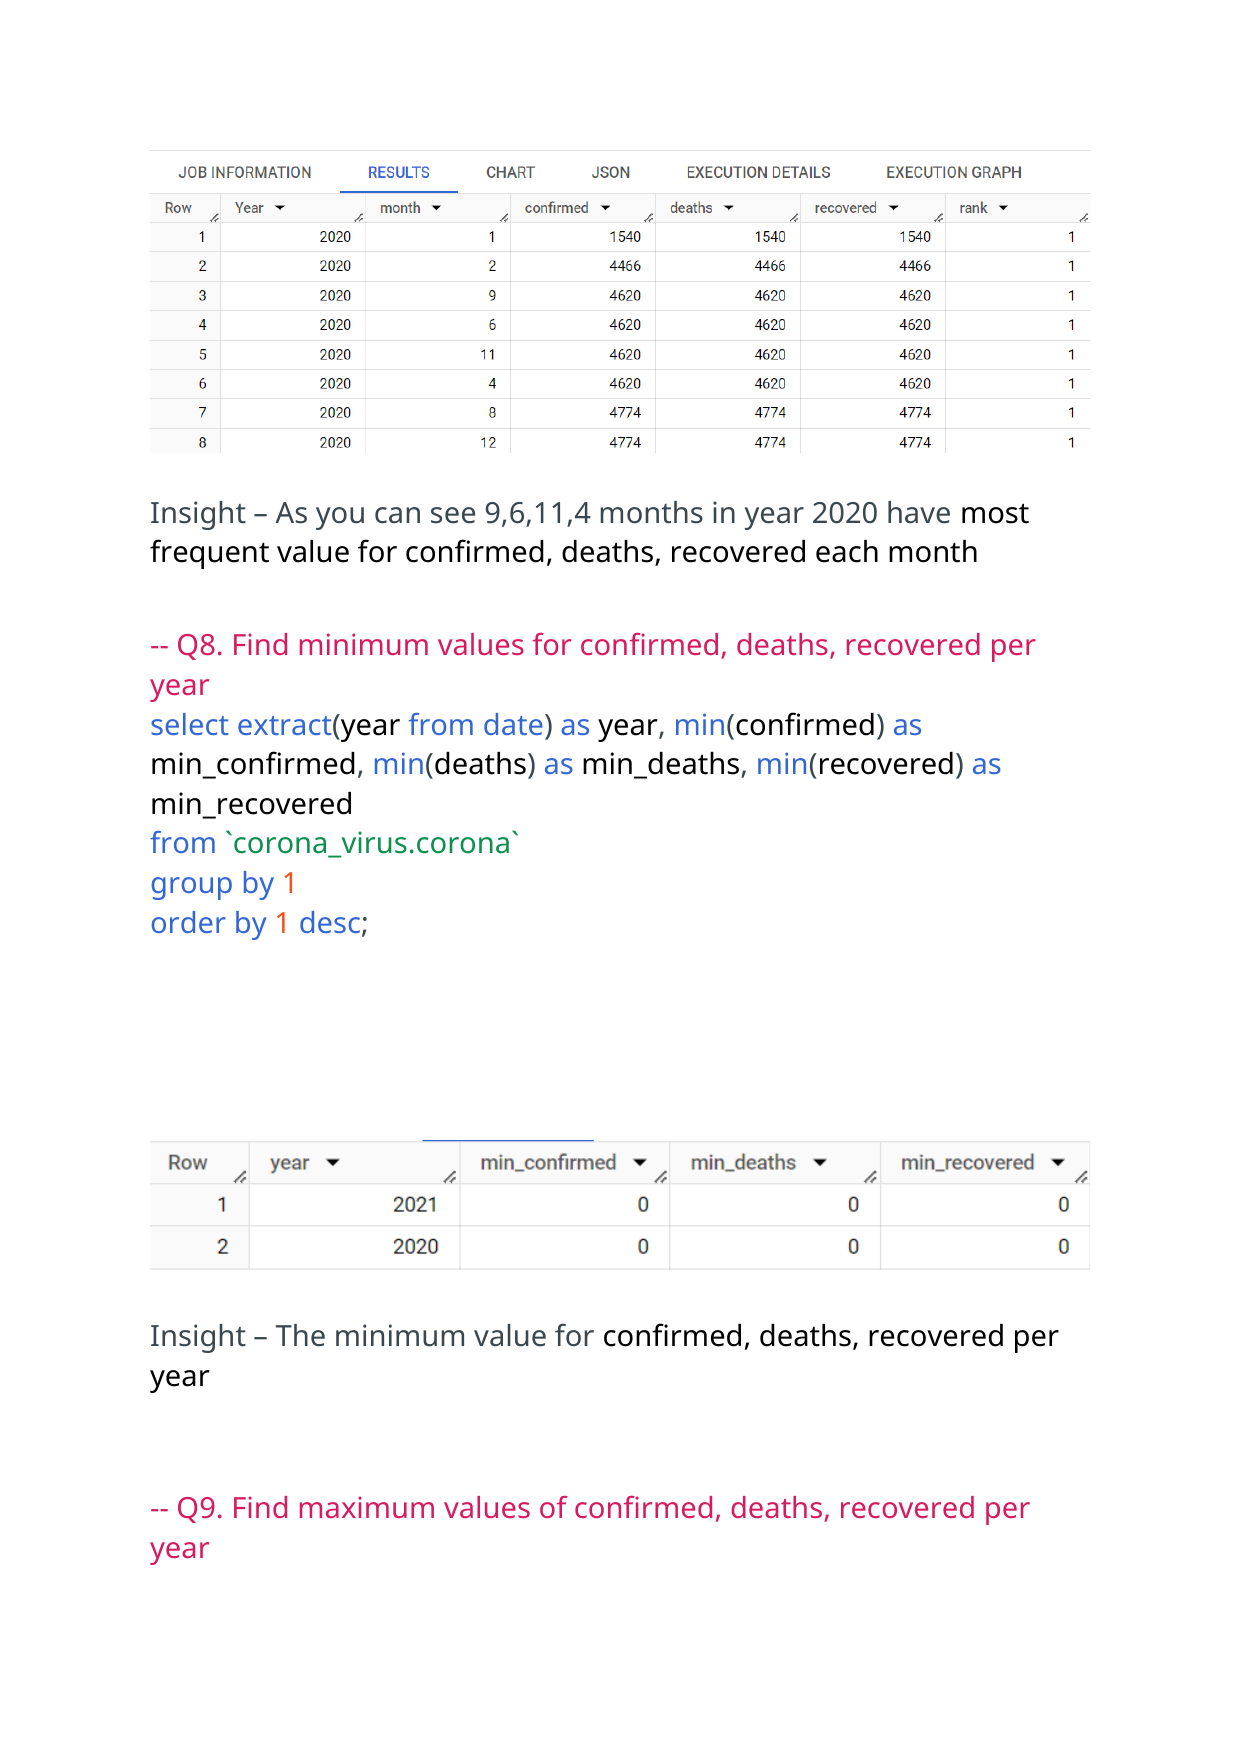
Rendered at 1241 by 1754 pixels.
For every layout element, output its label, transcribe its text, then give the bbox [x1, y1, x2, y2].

text Insight – As you can see 9,6,11,4 months in year 2020 have most frequent value for confirmed, deaths, recovered each month [150, 453, 1090, 599]
picture [150, 150, 1091, 453]
text -- Q8. Find minimum values for confirmed, deaths, recovered per year [150, 624, 1090, 704]
text from `corona_virus.corona` [150, 823, 1090, 862]
text order by 1 desc; [150, 902, 1090, 942]
picture [150, 1140, 1091, 1276]
text group by 1 [150, 862, 1090, 902]
text Insight – The minimum value for confirmed, deaths, recovered per year [150, 1316, 1090, 1423]
text select extract(year from date) as year, min(confirmed) as min_confirmed, min(deaths) as min_deaths, min(recovered) as min_recovered [150, 704, 1090, 823]
text -- Q9. Find maximum values of confirmed, deaths, recovered per year [150, 1488, 1090, 1567]
